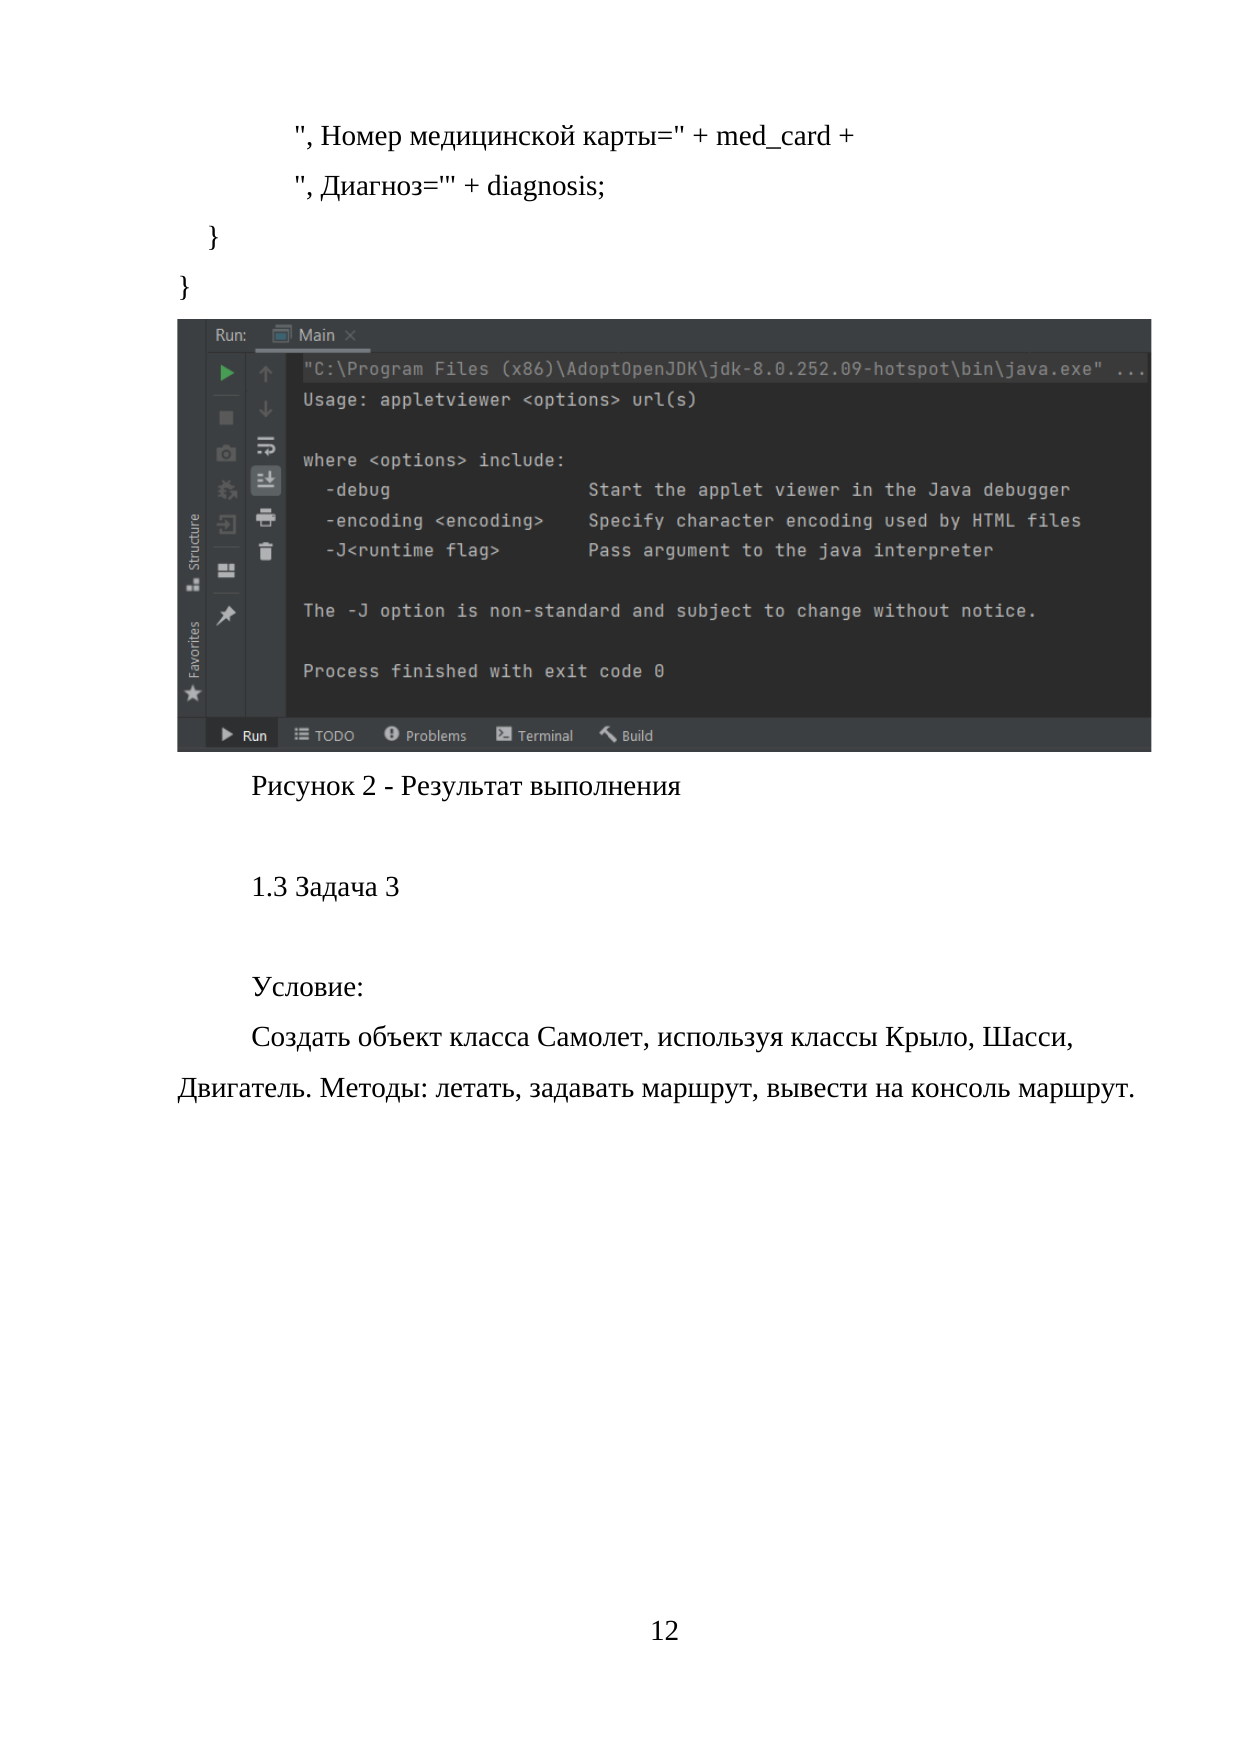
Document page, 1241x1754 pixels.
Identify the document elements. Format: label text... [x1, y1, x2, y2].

text Условие: [251, 969, 1152, 1003]
text Создать объект класса Самолет, используя классы Крыло, Шасси, Двигатель. Методы: летать, задавать маршрут, вывести на консоль маршрут. [177, 1019, 1152, 1103]
text Рисунок 2 - Результат выполнения [177, 768, 1152, 802]
picture [177, 319, 1152, 752]
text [177, 118, 1152, 303]
text 1.3 Задача 3 [251, 869, 1152, 902]
